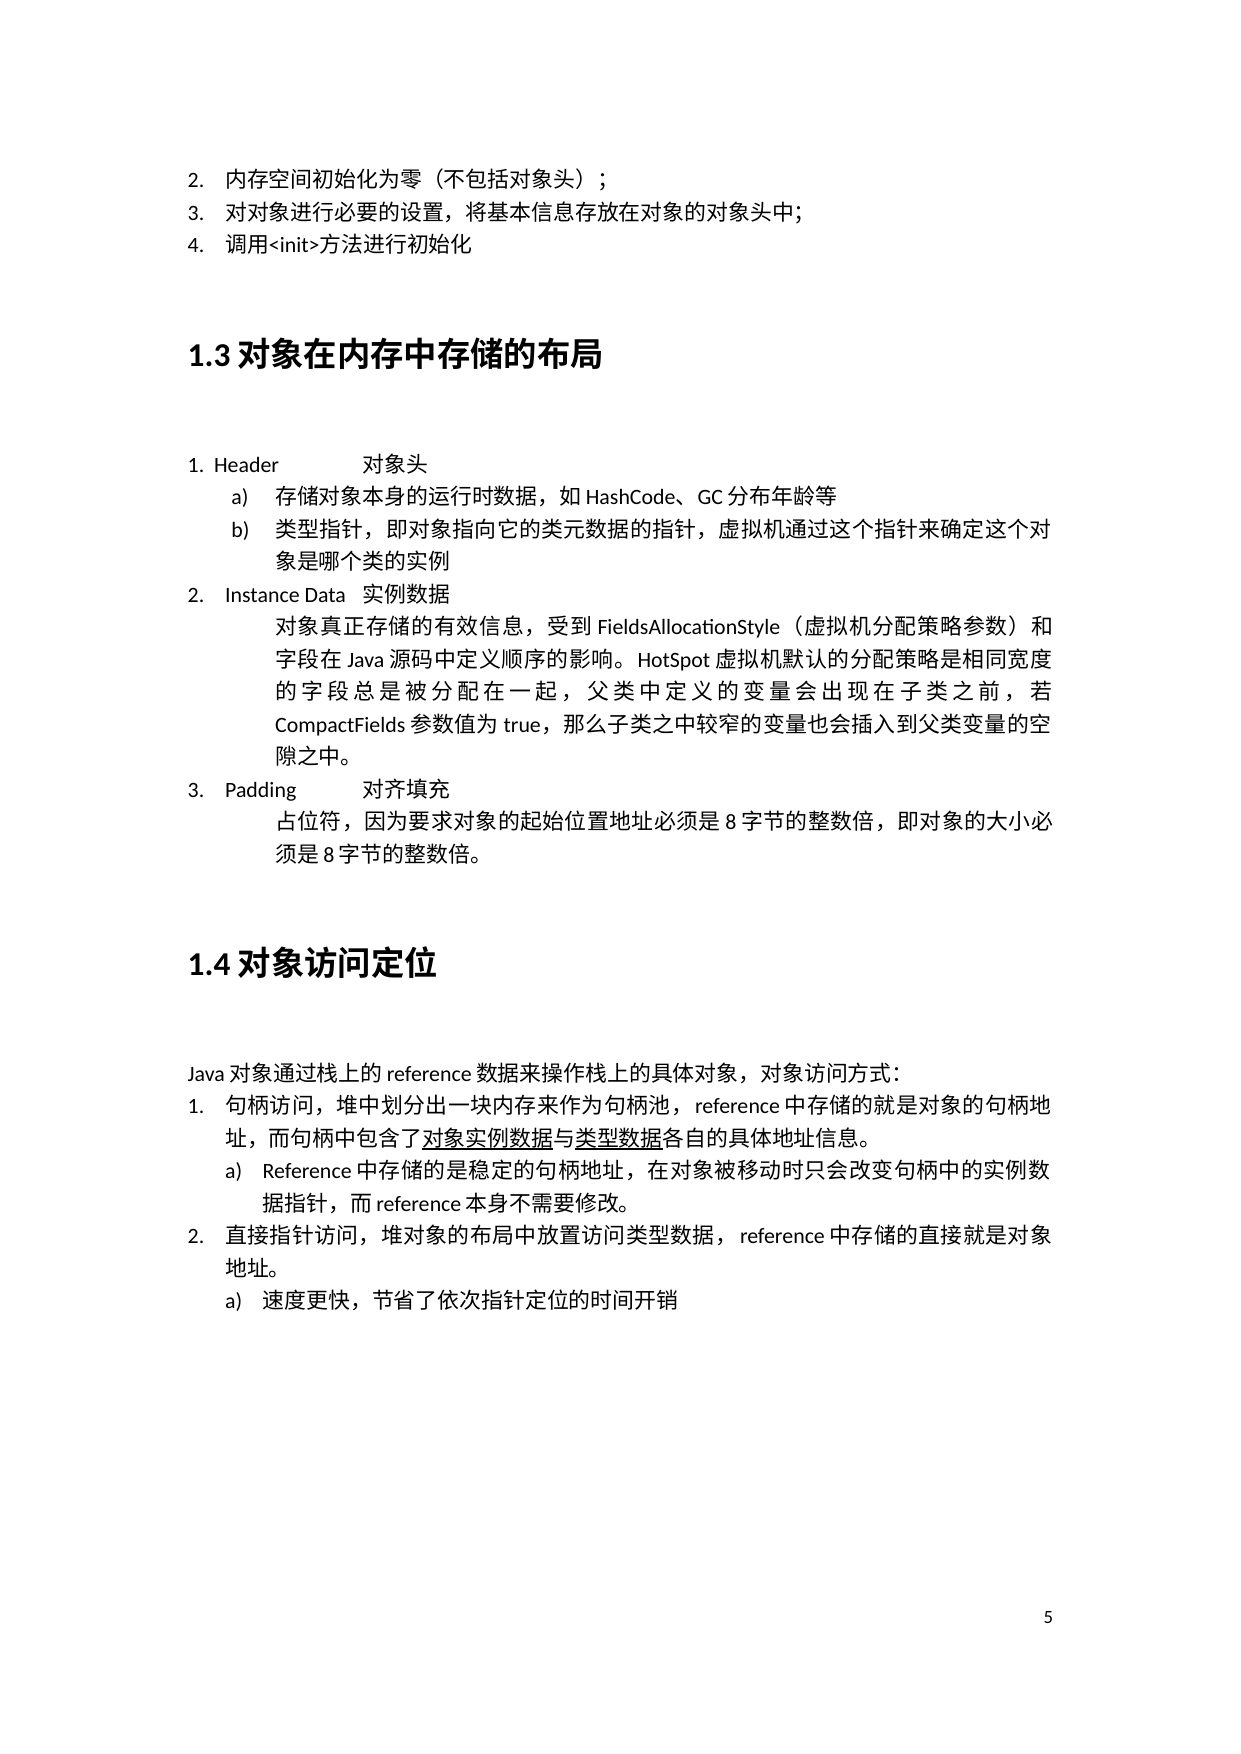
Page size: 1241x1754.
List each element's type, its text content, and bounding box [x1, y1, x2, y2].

list Instance Data 实例数据 [187, 576, 1053, 609]
list Reference中存储的是稳定的句柄地址，在对象被移动时只会改变句柄中的实例数据指针，而reference本身不需要修改。 [225, 1153, 1053, 1218]
list 内存空间初始化为零（不包括对象头）； [187, 162, 1053, 194]
list Padding 对齐填充 [187, 771, 1053, 804]
text Java对象通过栈上的reference数据来操作栈上的具体对象，对象访问方式： [187, 1056, 1053, 1088]
subtitle 1.3对象在内存中存储的布局 [187, 319, 1053, 384]
list 类型指针，即对象指向它的类元数据的指针，虚拟机通过这个指针来确定这个对象是哪个类的实例 [231, 511, 1053, 576]
text 对象真正存储的有效信息，受到FieldsAllocationStyle（虚拟机分配策略参数）和字段在Java源码中定义顺序的影响。HotSpot虚拟机默认的分配策略是相同宽度的字段总是被分配在一起，父类中定义的变量会出现在子类之前，若CompactFields参数值为true，那么子类之中较窄的变量也会插入到父类变量的空隙之中。 [275, 609, 1053, 771]
list 对对象进行必要的设置，将基本信息存放在对象的对象头中； [187, 194, 1053, 227]
list 占位符，因为要求对象的起始位置地址必须是8字节的整数倍，即对象的大小必须是8字节的整数倍。 [275, 804, 1053, 869]
list 句柄访问，堆中划分出一块内存来作为句柄池，reference中存储的就是对象的句柄地址，而句柄中包含了对象实例数据与类型数据各自的具体地址信息。 [187, 1088, 1053, 1153]
text 1. Header 对象头 [187, 446, 1053, 479]
list 存储对象本身的运行时数据，如HashCode、GC分布年龄等 [231, 479, 1053, 511]
list 直接指针访问，堆对象的布局中放置访问类型数据，reference中存储的直接就是对象地址。 [187, 1218, 1053, 1283]
subtitle 1.4 对象访问定位 [187, 928, 1053, 993]
list 调用<init>方法进行初始化 [187, 227, 1053, 259]
list 速度更快，节省了依次指针定位的时间开销 [225, 1283, 1053, 1316]
